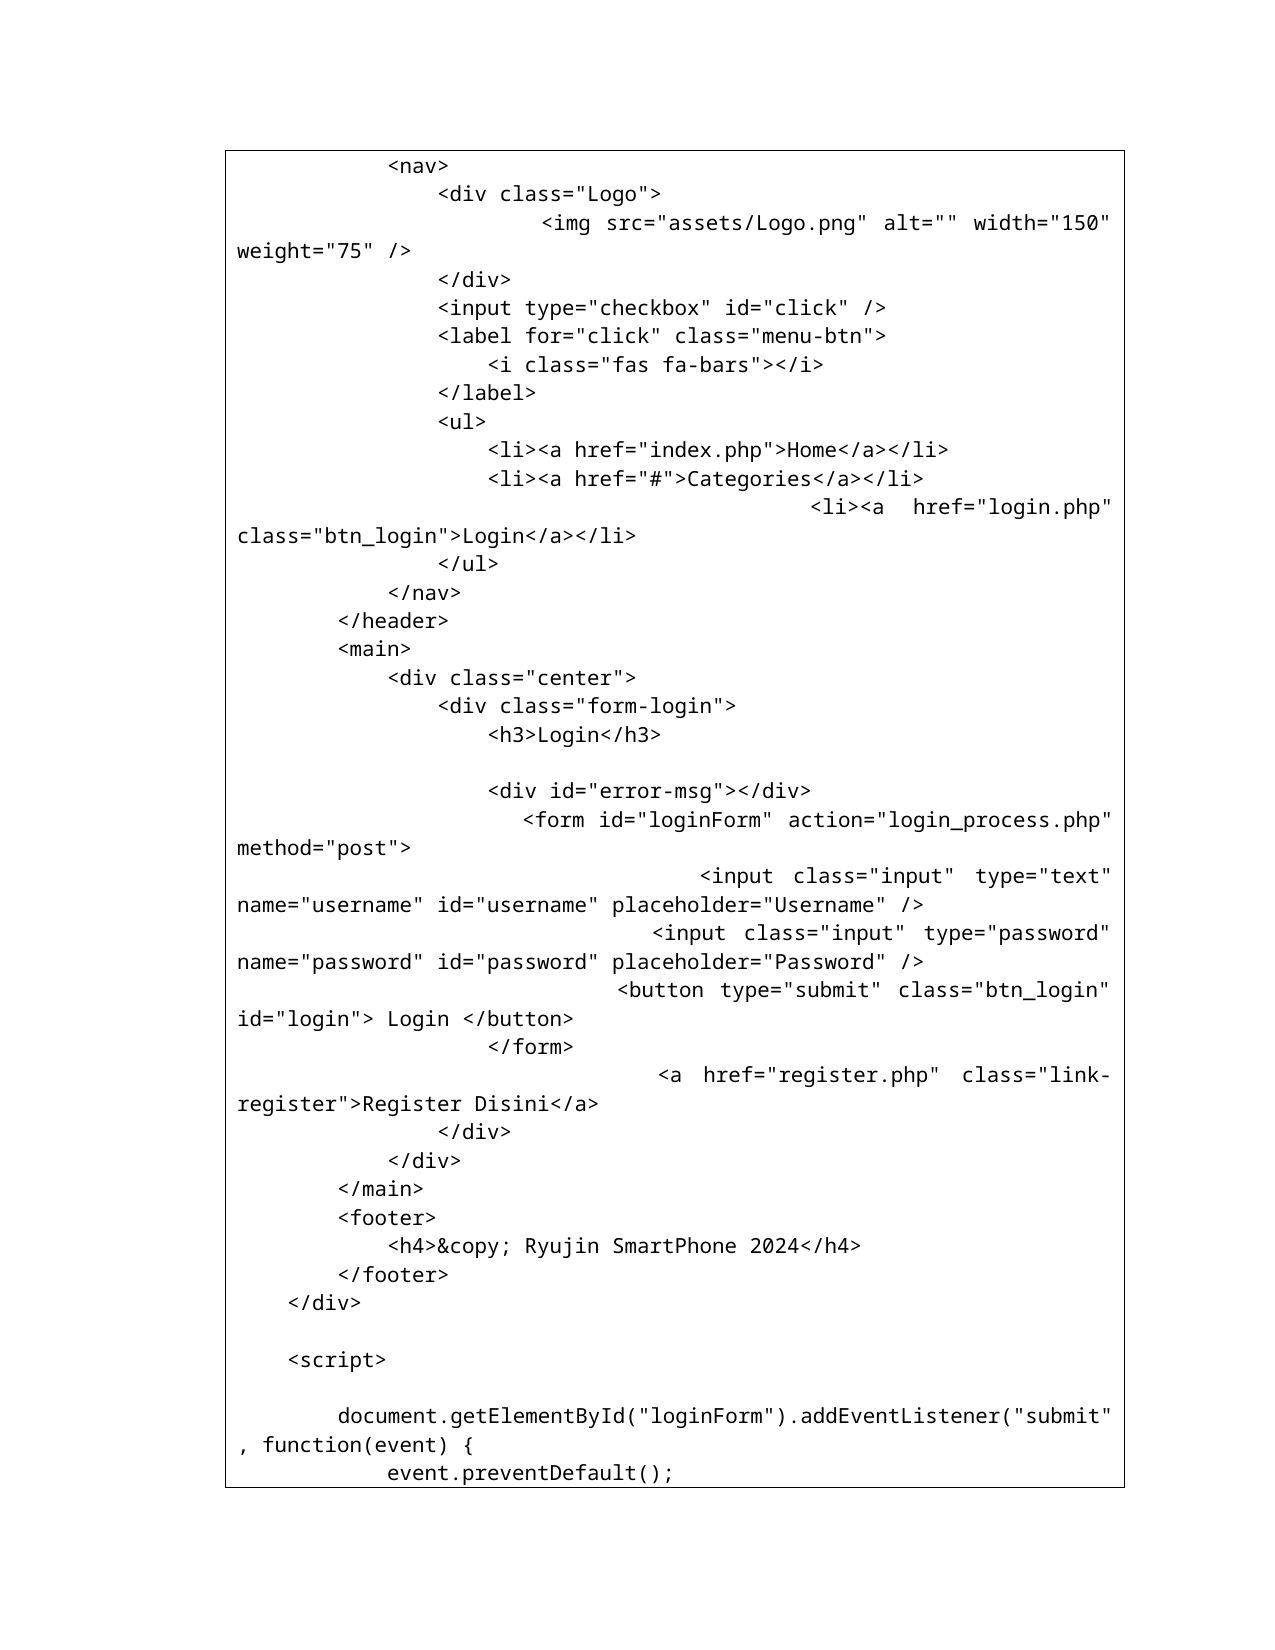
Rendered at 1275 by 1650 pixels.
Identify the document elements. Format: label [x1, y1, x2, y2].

table_header [226, 151, 1124, 1487]
